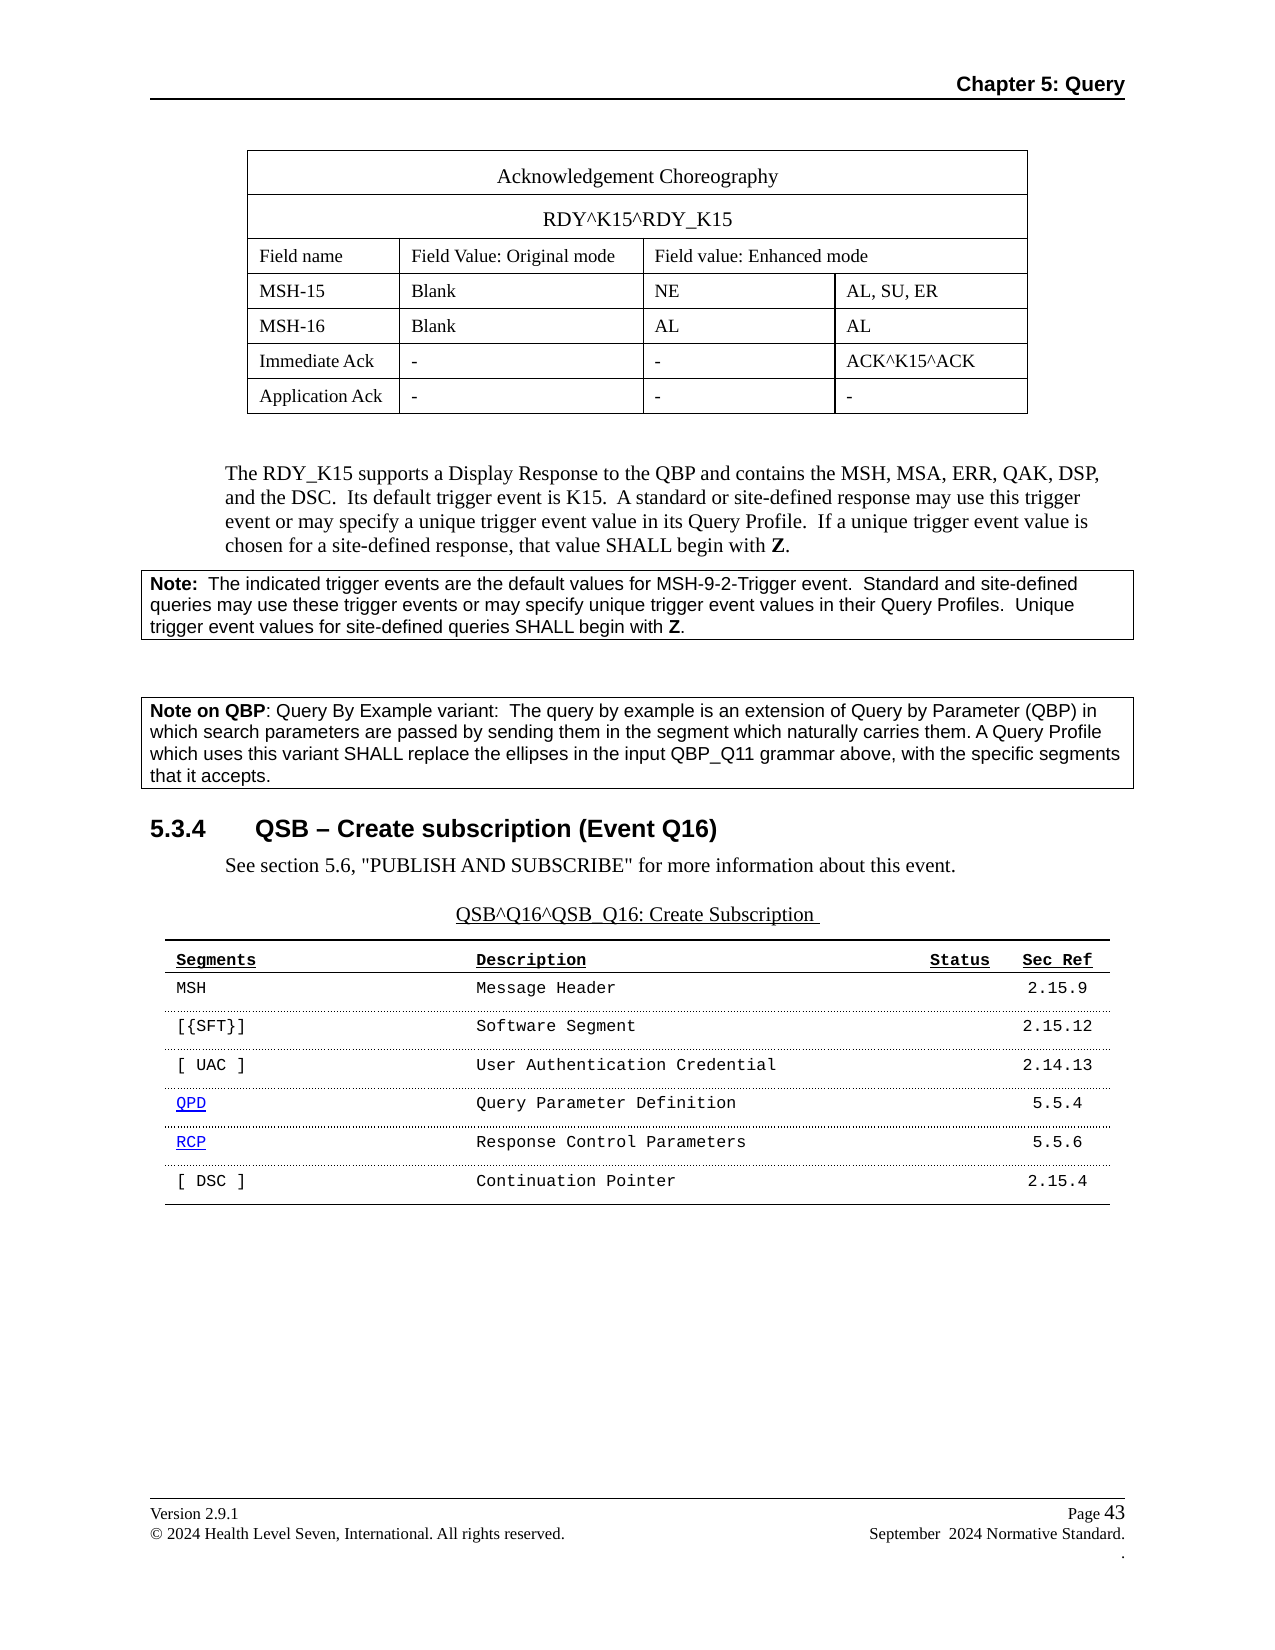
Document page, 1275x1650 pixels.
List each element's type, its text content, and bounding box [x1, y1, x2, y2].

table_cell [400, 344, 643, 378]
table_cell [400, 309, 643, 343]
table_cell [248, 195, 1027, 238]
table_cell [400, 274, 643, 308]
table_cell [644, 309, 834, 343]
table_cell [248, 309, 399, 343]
subtitle QSB – Create subscription (Event Q16) [150, 814, 1125, 842]
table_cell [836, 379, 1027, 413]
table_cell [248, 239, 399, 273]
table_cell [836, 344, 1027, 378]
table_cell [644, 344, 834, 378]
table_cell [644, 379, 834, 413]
text The RDY_K15 supports a Display Response to the QBP and contains the MSH, MSA, ERR, QAK, DSP, and the DSC. Its default trigger event is K15. A standard or site-defined response may use this trigger event or may specify a unique trigger event value in its Query Profile. If a unique trigger event value is chosen for a site-defined response, that value SHALL begin with Z. [225, 461, 1125, 557]
text Note: The indicated trigger events are the default values for MSH-9-2-Trigger event. Standard and site-defined queries may use these trigger events or may specify unique trigger event values in their Query Profiles. Unique trigger event values for site-defined queries SHALL begin with Z. [142, 571, 1133, 639]
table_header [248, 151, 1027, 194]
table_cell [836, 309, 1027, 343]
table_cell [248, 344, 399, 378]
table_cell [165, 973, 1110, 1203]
text See section 5.7, "PUBLISH AND SUBSCRIBE" for more information about this event. [225, 853, 1125, 877]
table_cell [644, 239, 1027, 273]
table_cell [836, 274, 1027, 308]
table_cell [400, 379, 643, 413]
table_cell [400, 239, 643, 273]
text QSB^Q16^QSB_Q16: Create Subscription [150, 902, 1125, 927]
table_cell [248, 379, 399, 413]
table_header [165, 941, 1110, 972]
text Note on QBP: Query By Example variant: The query by example is an extension of Query by Parameter (QBP) in which search parameters are passed by sending them in the segment which naturally carries them. A Query Profile which uses this variant SHALL replace the ellipses in the input QBP_Q11 grammar above, with the specific segments that it accepts. [142, 698, 1133, 788]
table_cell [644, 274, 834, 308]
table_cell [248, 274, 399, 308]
